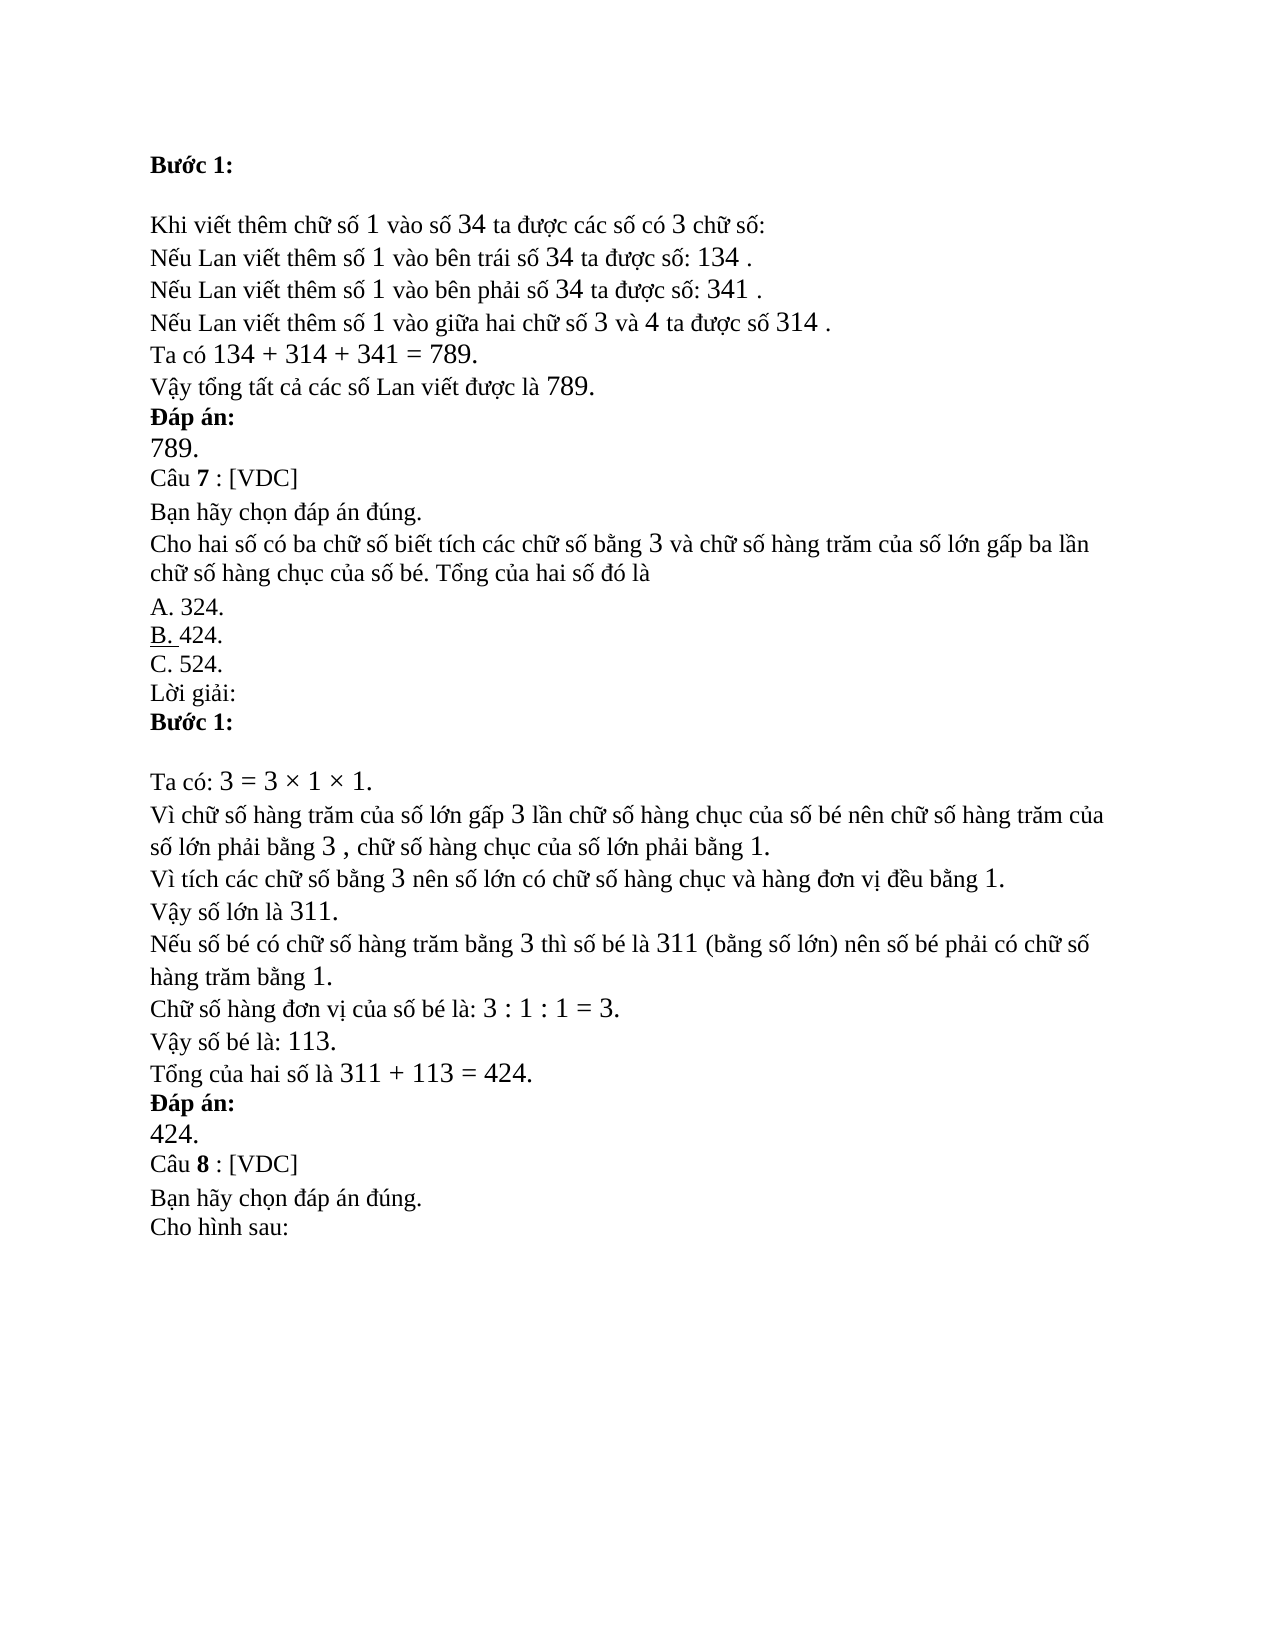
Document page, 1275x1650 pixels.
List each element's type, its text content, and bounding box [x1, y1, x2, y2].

text A. 324. [150, 592, 1125, 621]
text Lời giải: [150, 678, 1125, 707]
text Bạn hãy chọn đáp án đúng. Cho hai số có ba chữ số biết tích các chữ số bằng 3 và chữ số hàng trăm của số lớn gấp ba lần chữ số hàng chục của số bé. Tổng của hai số đó là [150, 497, 1125, 587]
text Khi viết thêm chữ số 1 vào số 34 ta được các số có 3 chữ số: Nếu Lan viết thêm số 1 vào bên trái số 34 ta được số: 134 . Nếu Lan viết thêm số 1 vào bên phải số 34 ta được số: 341 . Nếu Lan viết thêm số 1 vào giữa hai chữ số 3 và 4 ta được số 314 . Ta có 134 + 314 + 341 = 789. Vậy tổng tất cả các số Lan viết được là 789. Đáp án: 789. [150, 179, 1125, 463]
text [150, 1183, 1125, 1241]
text Câu 8 : [VDC] [150, 1149, 1125, 1178]
text Bước 1: [150, 707, 1125, 736]
text Bước 1: [150, 150, 1125, 179]
text Câu 7 : [VDC] [150, 463, 1125, 492]
text B. 424. [150, 621, 1125, 649]
text Ta có: 3 = 3 × 1 × 1. Vì chữ số hàng trăm của số lớn gấp 3 lần chữ số hàng chục của số bé nên chữ số hàng trăm của số lớn phải bằng 3 , chữ số hàng chục của số lớn phải bằng 1. Vì tích các chữ số bằng 3 nên số lớn có chữ số hàng chục và hàng đơn vị đều bằng 1. Vậy số lớn là 311. Nếu số bé có chữ số hàng trăm bằng 3 thì số bé là 311 (bằng số lớn) nên số bé phải có chữ số hàng trăm bằng 1. Chữ số hàng đơn vị của số bé là: 3 : 1 : 1 = 3. Vậy số bé là: 113. Tổng của hai số là 311 + 113 = 424. Đáp án: 424. [150, 736, 1125, 1149]
text C. 524. [150, 649, 1125, 678]
